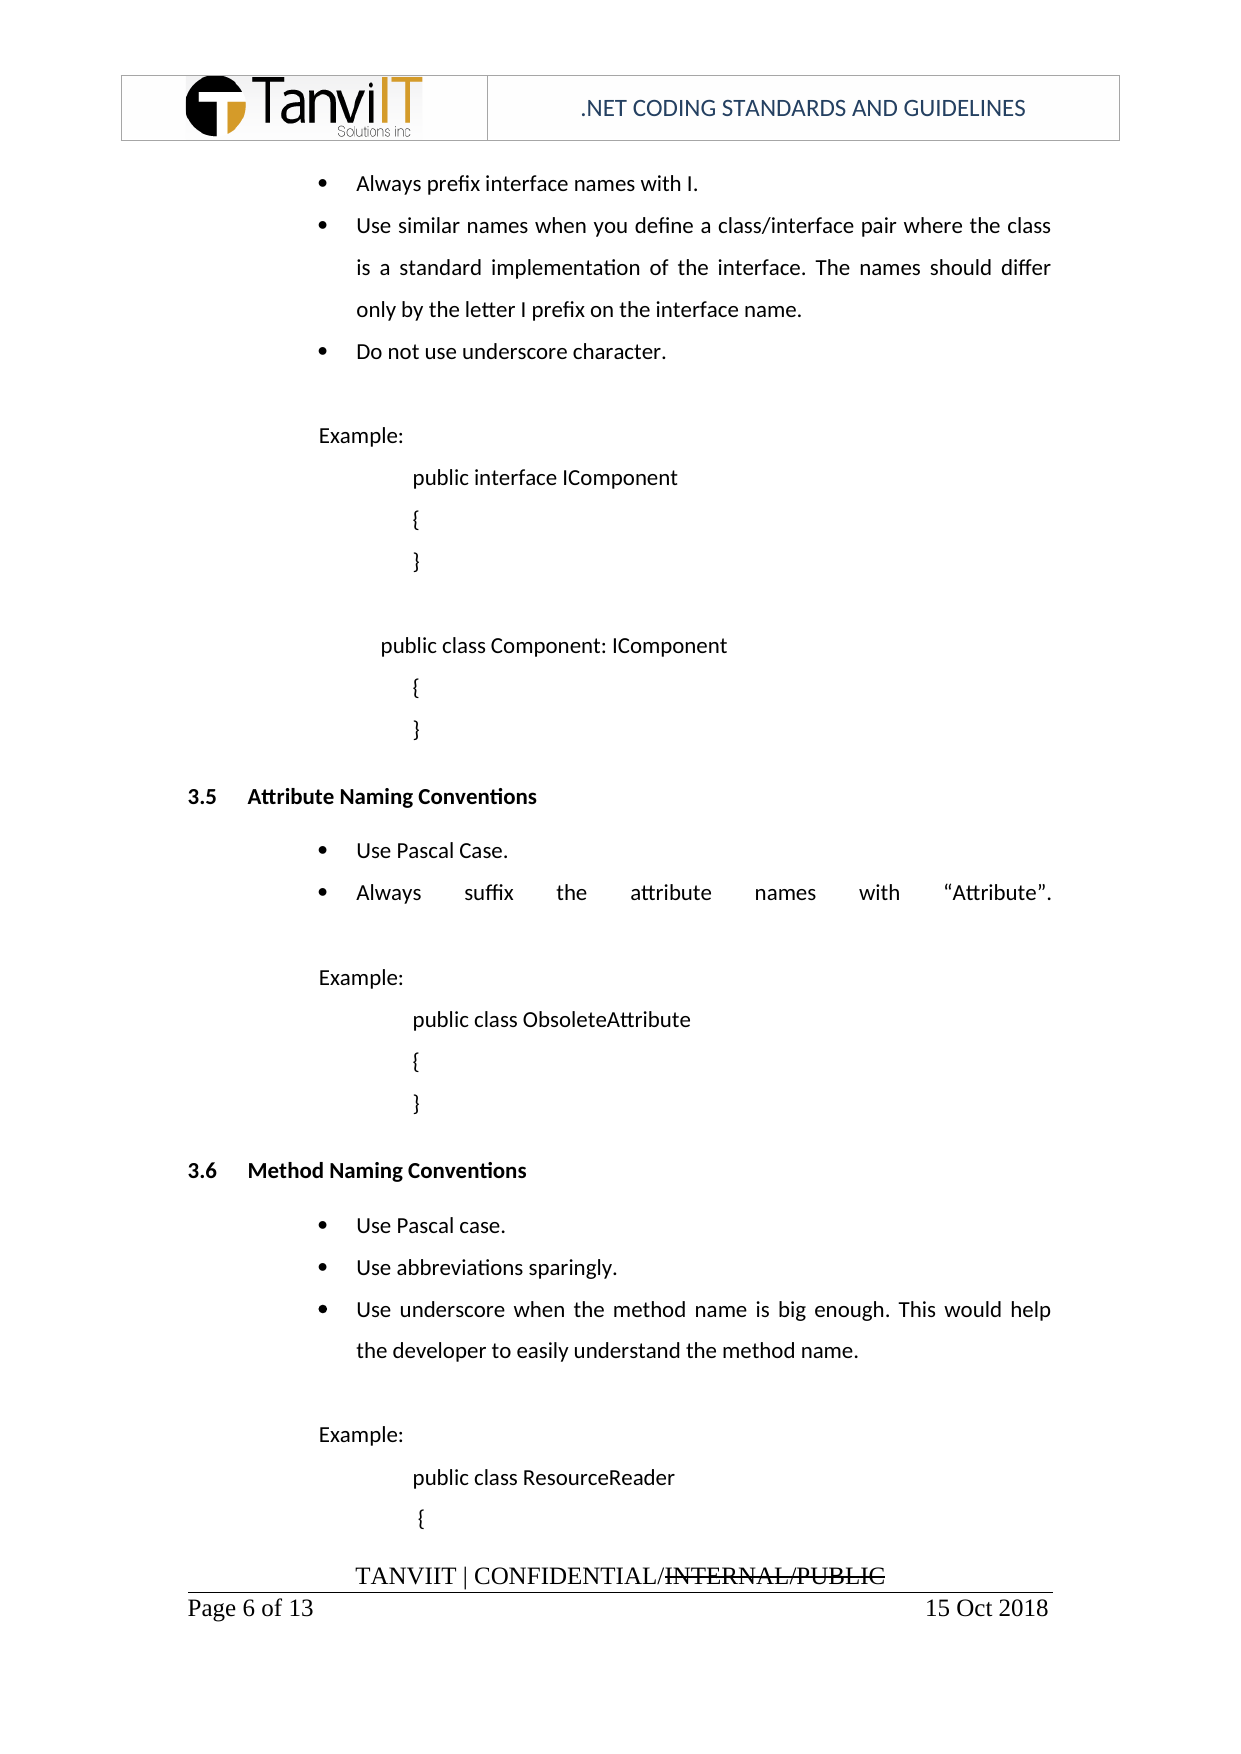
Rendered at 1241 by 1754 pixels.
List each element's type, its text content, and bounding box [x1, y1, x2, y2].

list Use Pascal case. [319, 1211, 1053, 1239]
list Use abbreviations sparingly. [319, 1253, 1053, 1281]
list Use Pascal Case. [319, 837, 1053, 864]
picture [185, 76, 423, 140]
text } [281, 547, 1053, 575]
text public class ResourceReader [281, 1463, 1053, 1491]
list Always prefix interface names with I. [319, 169, 1053, 197]
text { [356, 673, 1053, 701]
subtitle Attribute Naming Conventions [187, 782, 1053, 810]
text } [187, 1089, 1053, 1117]
text public interface IComponent [337, 463, 1053, 491]
subtitle Method Naming Conventions [187, 1156, 1053, 1184]
text public class ObsoleteAttribute [187, 1005, 1053, 1033]
list Always suffix the attribute names with “Attribute”. [319, 878, 1053, 949]
text public class Component: IComponent [281, 631, 1053, 659]
text Example: [281, 421, 1053, 449]
list Use similar names when you define a class/interface pair where the class is a standard implementation of the interface. The names should differ only by the letter I prefix on the interface name. [319, 211, 1053, 323]
text } [281, 715, 1053, 743]
text { [337, 1047, 1053, 1075]
text Example: [281, 1421, 1053, 1449]
text { [337, 505, 1053, 533]
list Use underscore when the method name is big enough. This would help the developer to easily understand the method name. [319, 1295, 1053, 1365]
list Do not use underscore character. [319, 337, 1053, 365]
text { [356, 1504, 1053, 1533]
text Example: [262, 963, 1053, 991]
